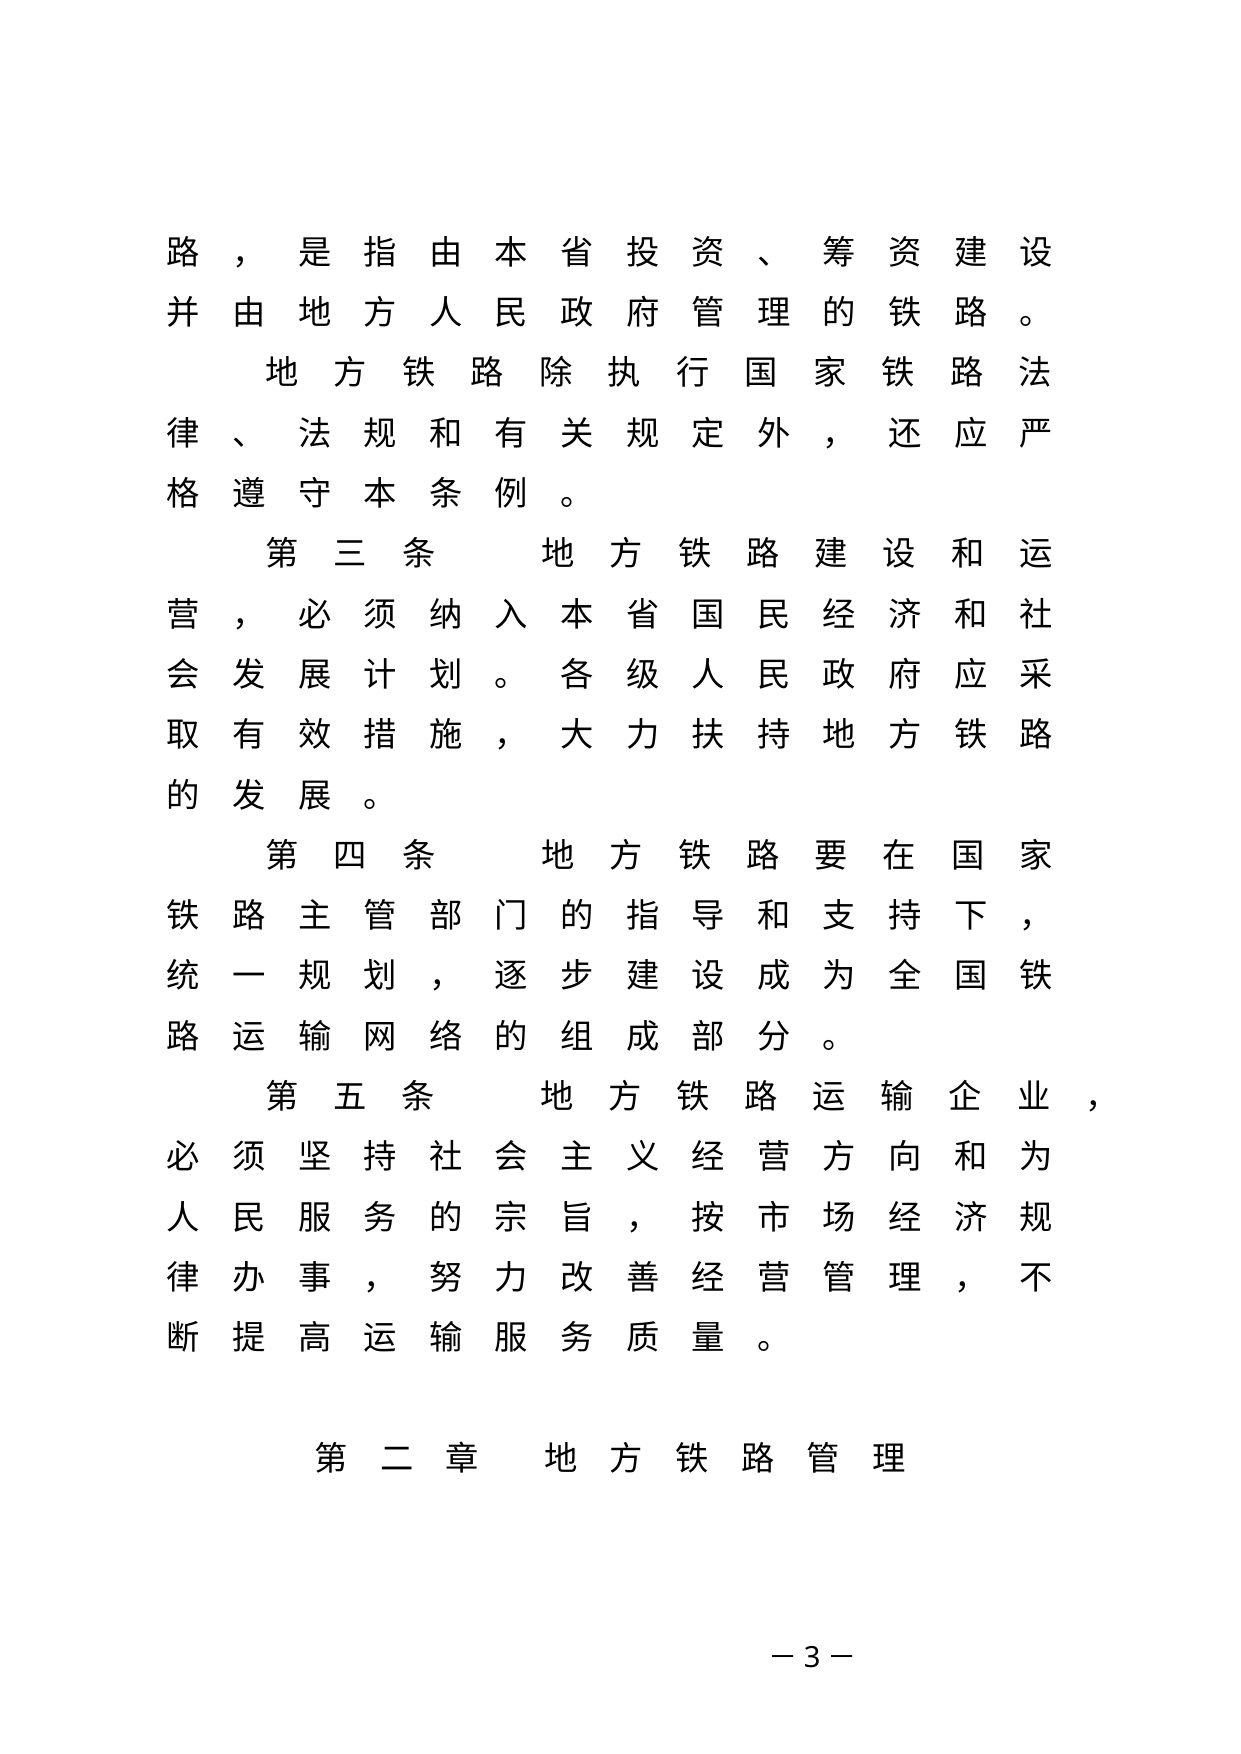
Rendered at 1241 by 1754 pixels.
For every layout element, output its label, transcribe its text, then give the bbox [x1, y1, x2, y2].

text 第五条 地方铁路运输企业，必须坚持社会主义经营方向和为人民服务的宗旨，按市场经济规律办事，努力改善经营管理，不断提高运输服务质量。 [167, 1064, 1085, 1365]
list 地方铁路管理 [167, 1426, 1085, 1486]
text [167, 219, 1085, 340]
text 第四条 地方铁路要在国家铁路主管部门的指导和支持下，统一规划，逐步建设成为全国铁路运输网络的组成部分。 [167, 823, 1085, 1064]
text 地方铁路除执行国家铁路法律、法规和有关规定外，还应严格遵守本条例。 [167, 340, 1085, 521]
text 第三条 地方铁路建设和运营，必须纳入本省国民经济和社会发展计划。各级人民政府应采取有效措施，大力扶持地方铁路的发展。 [167, 521, 1085, 823]
